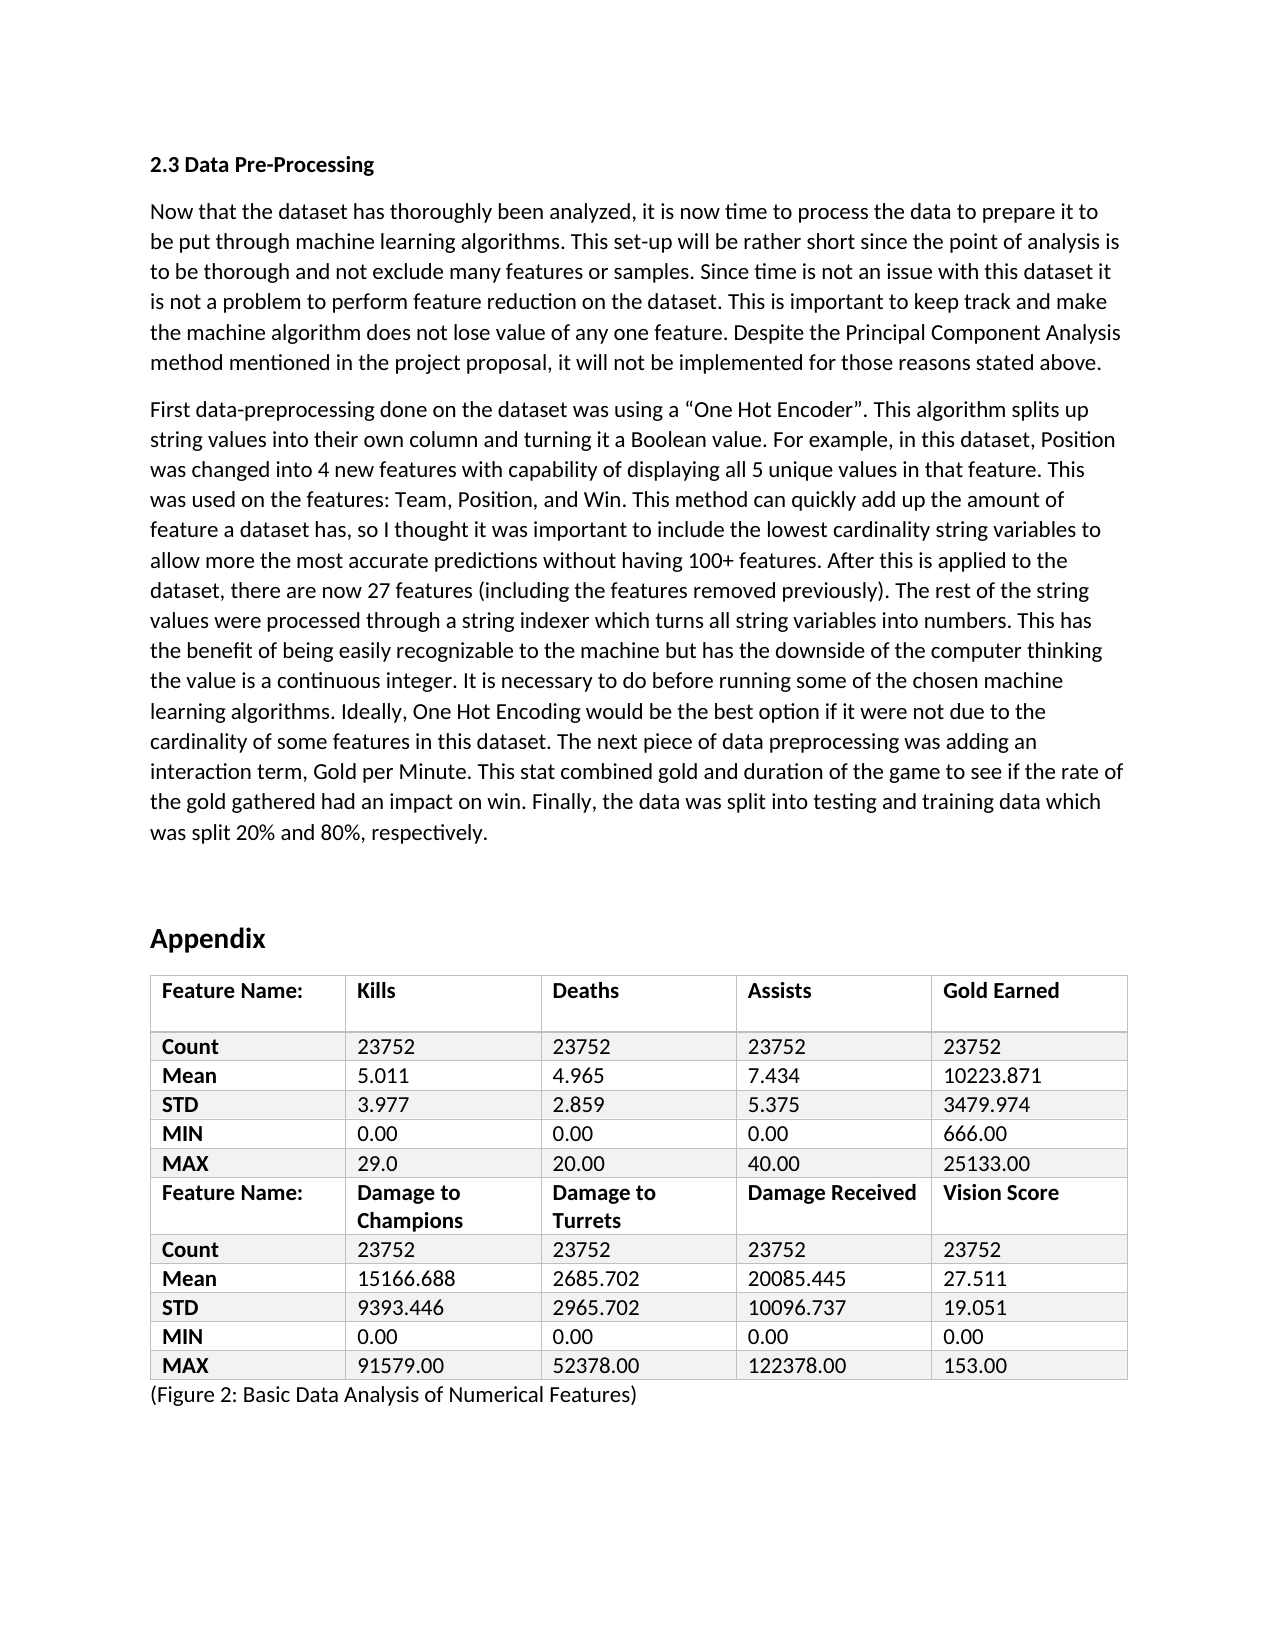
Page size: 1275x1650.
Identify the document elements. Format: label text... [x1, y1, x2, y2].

table_cell 23752 [346, 1033, 541, 1060]
table_cell 2.859 [542, 1091, 736, 1118]
table_cell 0.00 [346, 1120, 541, 1148]
table_cell Damage to Turrets [542, 1178, 736, 1234]
table_cell 23752 [932, 1033, 1127, 1060]
table_cell Damage Received [737, 1178, 931, 1234]
table_cell Count [151, 1235, 345, 1263]
table_cell Feature Name: [151, 1178, 345, 1234]
table_cell Count [151, 1033, 345, 1060]
table_cell MIN [151, 1120, 345, 1148]
table_cell MAX [151, 1149, 345, 1177]
table_cell 9393.446 [346, 1293, 541, 1321]
table_cell 0.00 [737, 1322, 931, 1350]
table_cell 2965.702 [542, 1293, 736, 1321]
table_cell 52378.00 [542, 1351, 736, 1379]
table_cell 23752 [346, 1235, 541, 1263]
table_cell 23752 [737, 1235, 931, 1263]
text Now that the dataset has thoroughly been analyzed, it is now time to process the data to prepare it to be put through machine learning algorithms. This set-up will be rather short since the point of analysis is to be thorough and not exclude many features or samples. Since time is not an issue with this dataset it is not a problem to perform feature reduction on the dataset. This is important to keep track and make the machine algorithm does not lose value of any one feature. Despite the Principal Component Analysis method mentioned in the project proposal, it will not be implemented for those reasons stated above. [150, 197, 1125, 376]
table_cell 0.00 [346, 1322, 541, 1350]
table_cell 153.00 [932, 1351, 1127, 1379]
table_cell 666.00 [932, 1120, 1127, 1148]
table_header Feature Name: [151, 976, 345, 1031]
table_cell 10223.871 [932, 1061, 1127, 1089]
text Appendix [150, 920, 1125, 955]
table_cell 122378.00 [737, 1351, 931, 1379]
table_cell MAX [151, 1351, 345, 1379]
table_cell 15166.688 [346, 1264, 541, 1292]
table_header Gold Earned [932, 976, 1127, 1031]
table_header Kills [346, 976, 541, 1031]
table_cell 91579.00 [346, 1351, 541, 1379]
table_cell 20.00 [542, 1149, 736, 1177]
table_cell 23752 [542, 1235, 736, 1263]
table_cell 5.375 [737, 1091, 931, 1118]
table_cell MIN [151, 1322, 345, 1350]
table_cell 20085.445 [737, 1264, 931, 1292]
table_cell 10096.737 [737, 1293, 931, 1321]
table_cell 2685.702 [542, 1264, 736, 1292]
table_cell 3.977 [346, 1091, 541, 1118]
table_cell 0.00 [932, 1322, 1127, 1350]
table_cell Mean [151, 1061, 345, 1089]
text (Figure 2: Basic Data Analysis of Numerical Features) [150, 1380, 1125, 1408]
table_cell Vision Score [932, 1178, 1127, 1234]
table_cell 0.00 [737, 1120, 931, 1148]
text First data-preprocessing done on the dataset was using a “One Hot Encoder”. This algorithm splits up string values into their own column and turning it a Boolean value. For example, in this dataset, Position was changed into 4 new features with capability of displaying all 5 unique values in that feature. This was used on the features: Team, Position, and Win. This method can quickly add up the amount of feature a dataset has, so I thought it was important to include the lowest cardinality string variables to allow more the most accurate predictions without having 100+ features. After this is applied to the dataset, there are now 27 features (including the features removed previously). The rest of the string values were processed through a string indexer which turns all string variables into numbers. This has the benefit of being easily recognizable to the machine but has the downside of the computer thinking the value is a continuous integer. It is necessary to do before running some of the chosen machine learning algorithms. Ideally, One Hot Encoding would be the best option if it were not due to the cardinality of some features in this dataset. The next piece of data preprocessing was adding an interaction term, Gold per Minute. This stat combined gold and duration of the game to see if the rate of the gold gathered had an impact on win. Finally, the data was split into testing and training data which was split 20% and 80%, respectively. [150, 395, 1125, 846]
table_cell 40.00 [737, 1149, 931, 1177]
table_cell 23752 [932, 1235, 1127, 1263]
table_cell 25133.00 [932, 1149, 1127, 1177]
table_cell 27.511 [932, 1264, 1127, 1292]
table_cell Damage to Champions [346, 1178, 541, 1234]
table_cell 29.0 [346, 1149, 541, 1177]
table_cell 23752 [737, 1033, 931, 1060]
table_cell Mean [151, 1264, 345, 1292]
table_cell STD [151, 1293, 345, 1321]
table_header Deaths [542, 976, 736, 1031]
table_cell 7.434 [737, 1061, 931, 1089]
table_cell 3479.974 [932, 1091, 1127, 1118]
table_header Assists [737, 976, 931, 1031]
table_cell 19.051 [932, 1293, 1127, 1321]
table_cell 4.965 [542, 1061, 736, 1089]
table_cell 0.00 [542, 1322, 736, 1350]
text 2.3 Data Pre-Processing [150, 150, 1125, 178]
table_cell 0.00 [542, 1120, 736, 1148]
table_cell 5.011 [346, 1061, 541, 1089]
table_cell STD [151, 1091, 345, 1118]
table_cell 23752 [542, 1033, 736, 1060]
